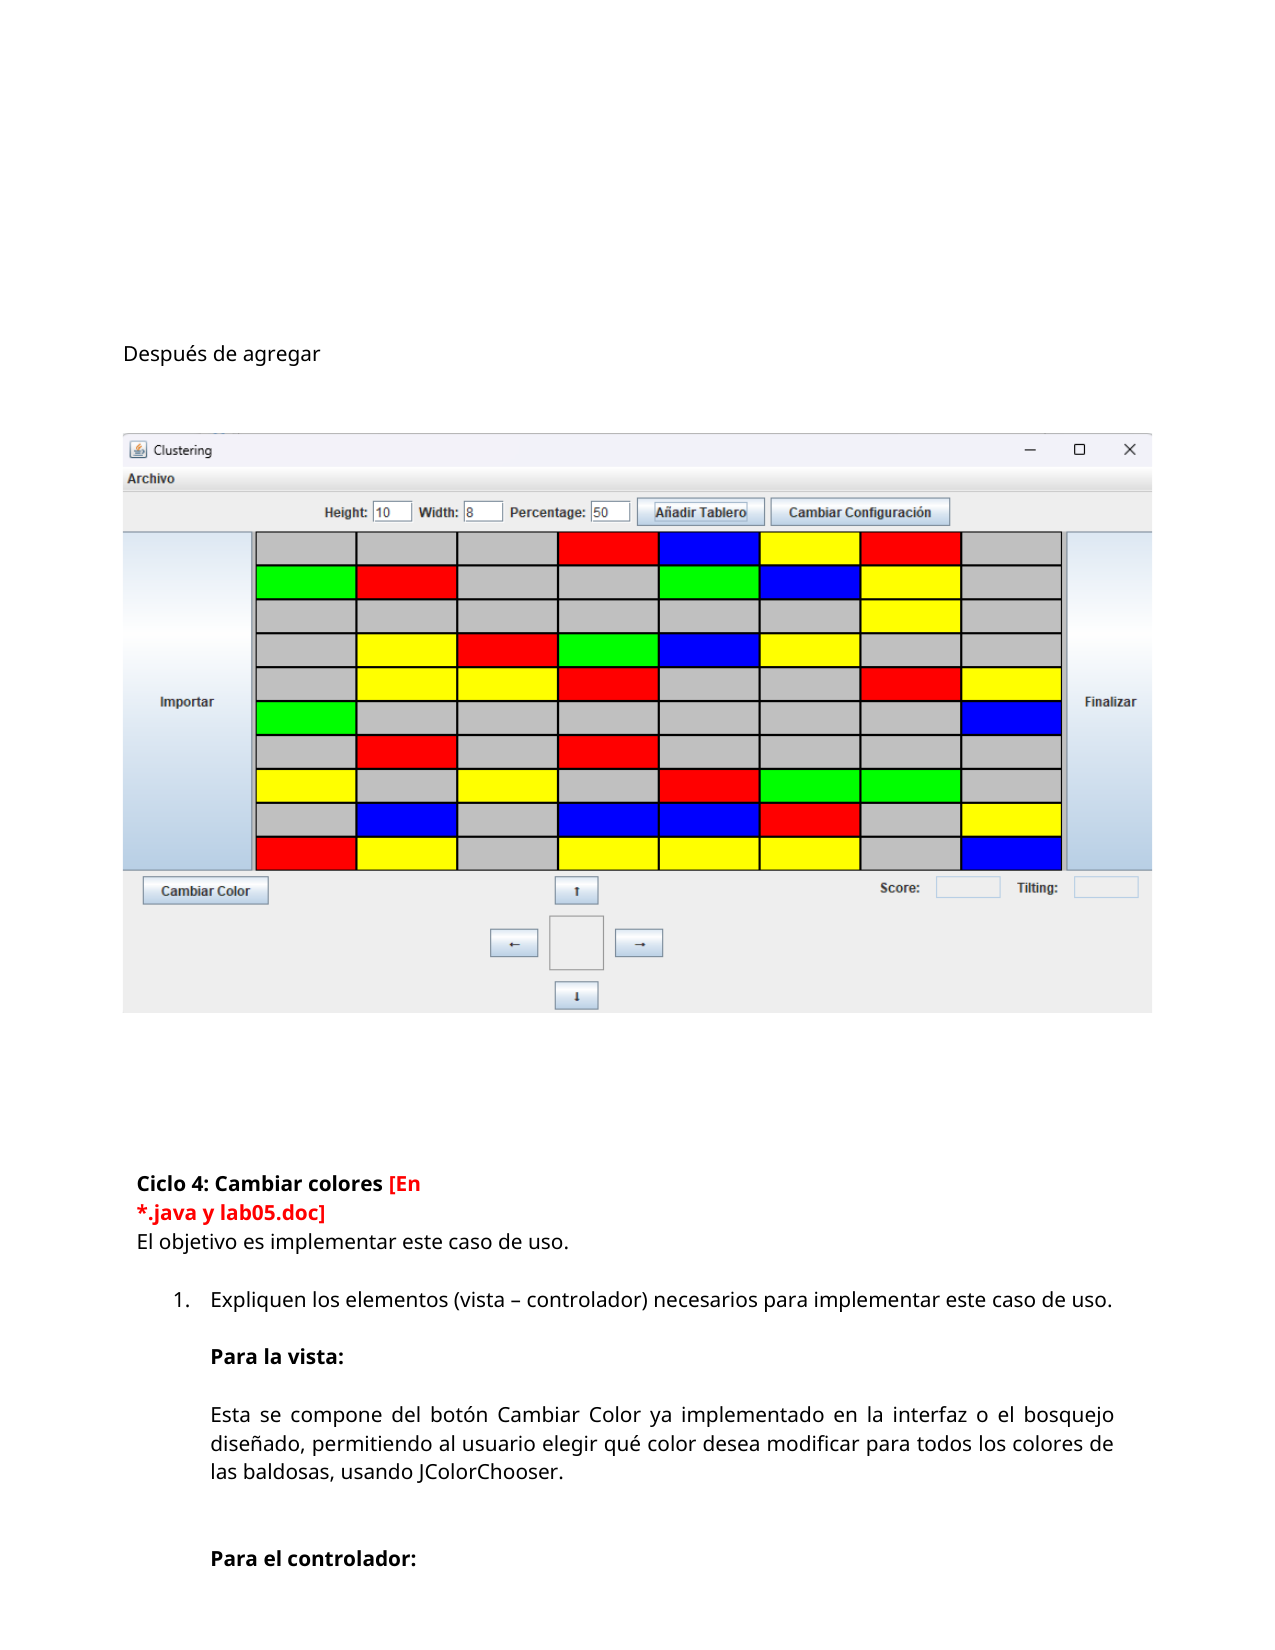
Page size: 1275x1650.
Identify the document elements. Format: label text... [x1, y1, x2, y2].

text Para el controlador: [210, 1544, 1115, 1572]
list Expliquen los elementos (vista – controlador) necesarios para implementar este caso de uso. [173, 1285, 1115, 1313]
text Después de agregar [123, 339, 1152, 368]
picture [122, 433, 1153, 1013]
text El objetivo es implementar este caso de uso. [136, 1227, 1152, 1255]
text Esta se compone del botón Cambiar Color ya implementado en la interfaz o el bosquejo diseñado, permitiendo al usuario elegir qué color desea modificar para todos los colores de las baldosas, usando JColorChooser. [210, 1400, 1115, 1486]
subtitle Ciclo 4: Cambiar colores [En *.java y lab05.doc] [136, 1169, 453, 1226]
text Para la vista: [210, 1342, 1115, 1371]
